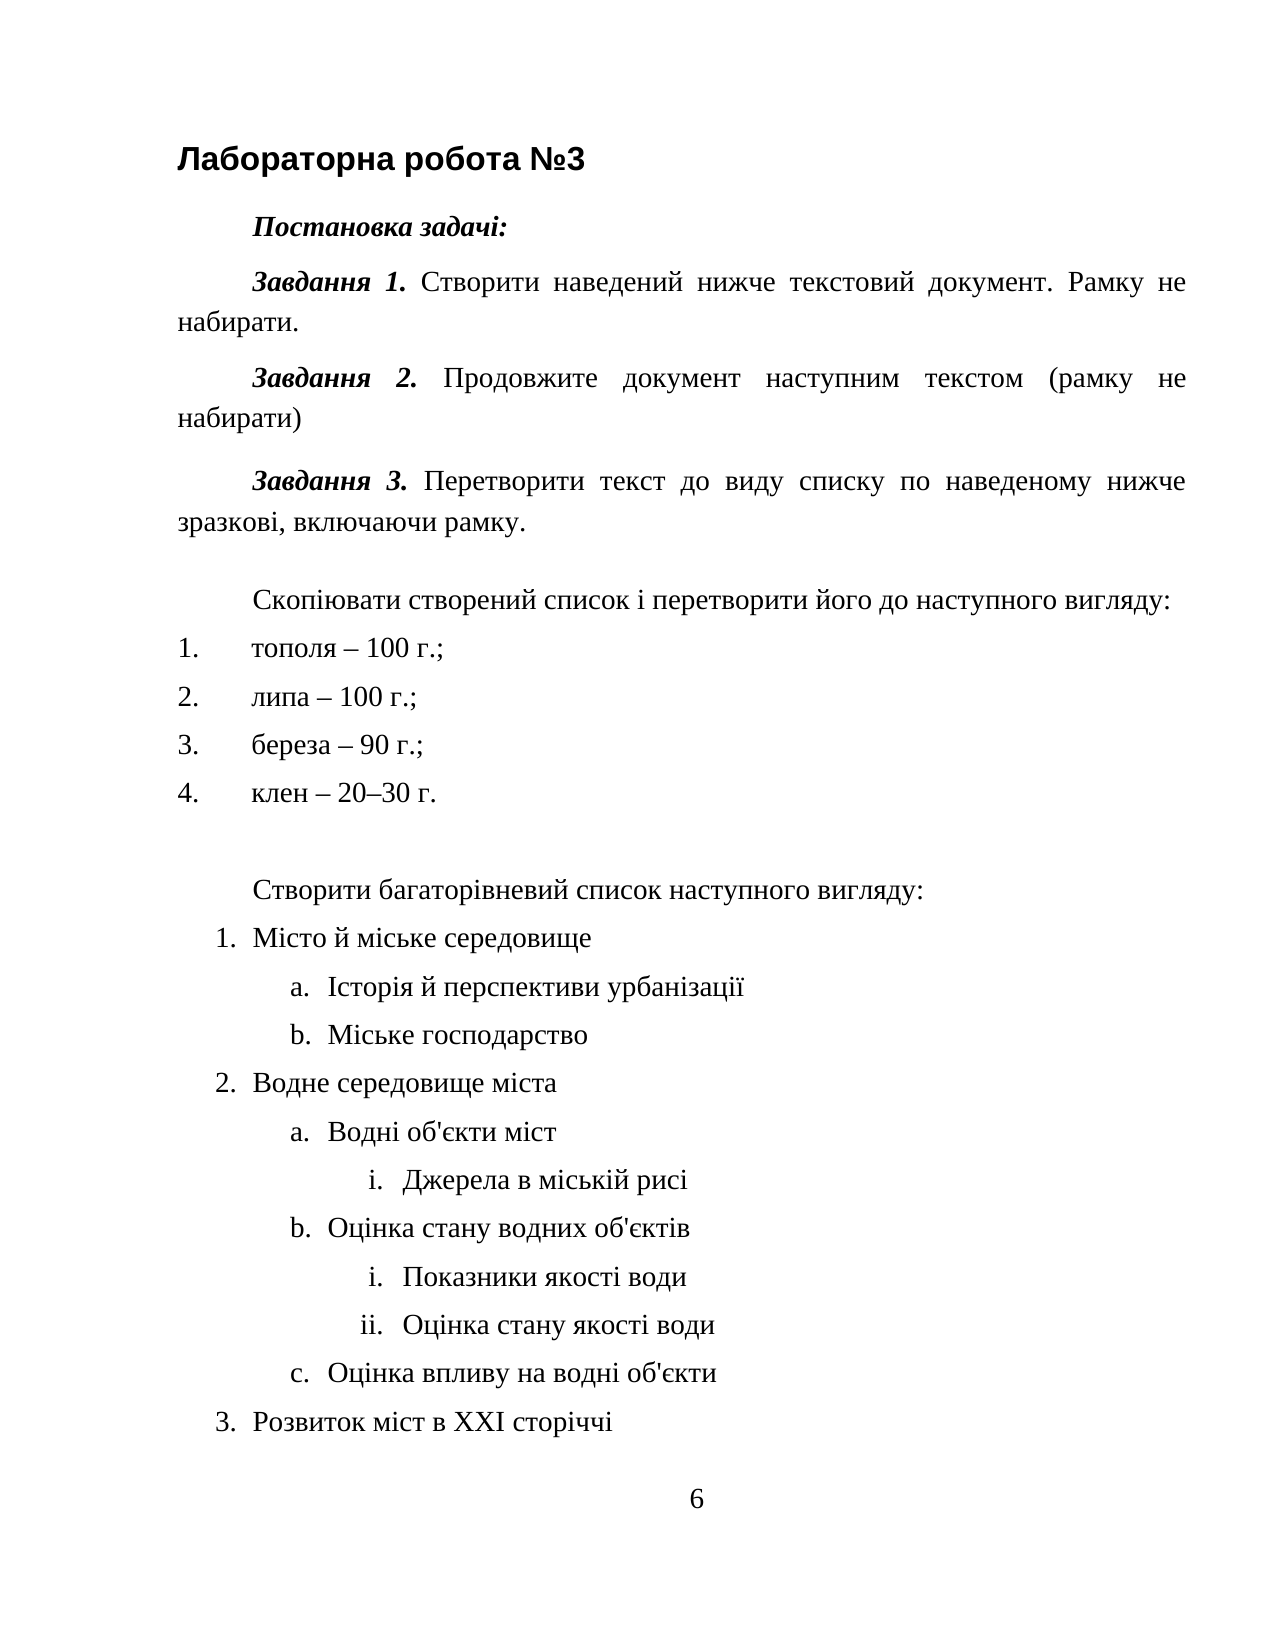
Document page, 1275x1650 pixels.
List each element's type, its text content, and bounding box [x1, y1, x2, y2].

list тополя – 100 г.; [177, 631, 1186, 664]
text Завдання 2. Продовжите документ наступним текстом (рамку не набирати) [177, 360, 1186, 433]
list Оцінка впливу на водні об'єкти [290, 1356, 1186, 1389]
text Скопіювати створений список і перетворити його до наступного вигляду: [177, 582, 1186, 616]
list Міське господарство [290, 1017, 1186, 1051]
text Постановка задачі: [177, 209, 1186, 243]
list Водні об'єкти міст [290, 1114, 1186, 1147]
list Оцінка стану якості води [383, 1307, 1186, 1341]
list клен – 20–30 г. [177, 776, 1186, 809]
text Створити багаторівневий список наступного вигляду: [177, 872, 1186, 906]
subtitle Лабораторна робота №3 [177, 139, 1186, 177]
list липа – 100 г.; [177, 679, 1186, 712]
list Водне середовище міста [215, 1066, 1186, 1099]
list Розвиток міст в XXI сторіччі [215, 1404, 1186, 1437]
list Джерела в міській рисі [383, 1162, 1186, 1196]
list Місто й міське середовище [215, 921, 1186, 954]
text Завдання 3. Перетворити текст до виду списку по наведеному нижче зразкові, включаючи рамку. [177, 463, 1186, 537]
list Оцінка стану водних об'єктів [290, 1211, 1186, 1244]
list Історія й перспективи урбанізації [290, 969, 1186, 1002]
list Показники якості води [383, 1259, 1186, 1292]
list береза – 90 г.; [177, 727, 1186, 761]
text Завдання 1. Створити наведений нижче текстовий документ. Рамку не набирати. [177, 264, 1186, 338]
